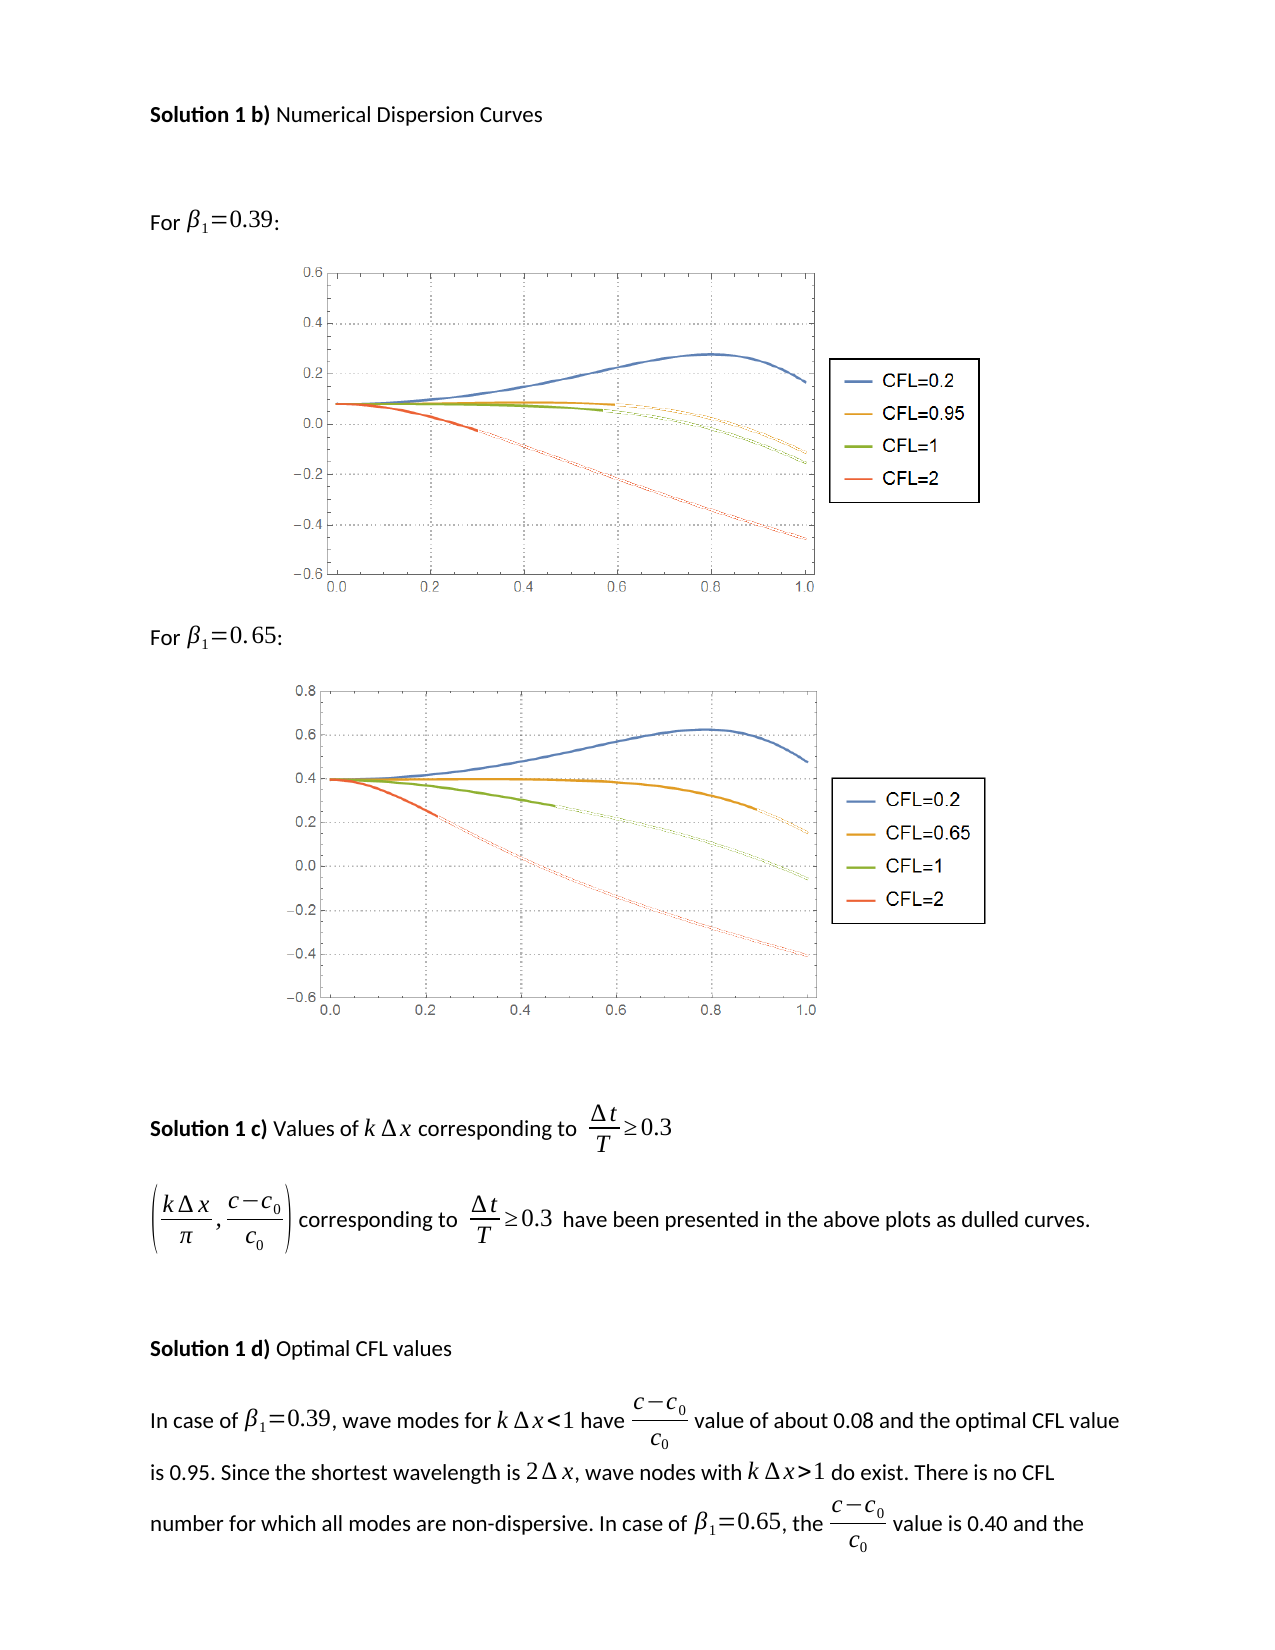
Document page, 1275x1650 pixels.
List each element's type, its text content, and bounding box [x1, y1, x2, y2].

text Solution 1 b) Numerical Dispersion Curves [150, 100, 1125, 128]
text corresponding to have been presented in the above plots as dulled curves. [150, 1183, 1125, 1256]
text Solution 1 c) Values of corresponding to [150, 1099, 1125, 1158]
text For : [150, 622, 1125, 653]
picture [280, 677, 995, 1021]
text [150, 1387, 1125, 1556]
text Solution 1 d) Optimal CFL values [150, 1334, 1125, 1362]
text For : [150, 206, 1125, 237]
picture [287, 262, 988, 597]
